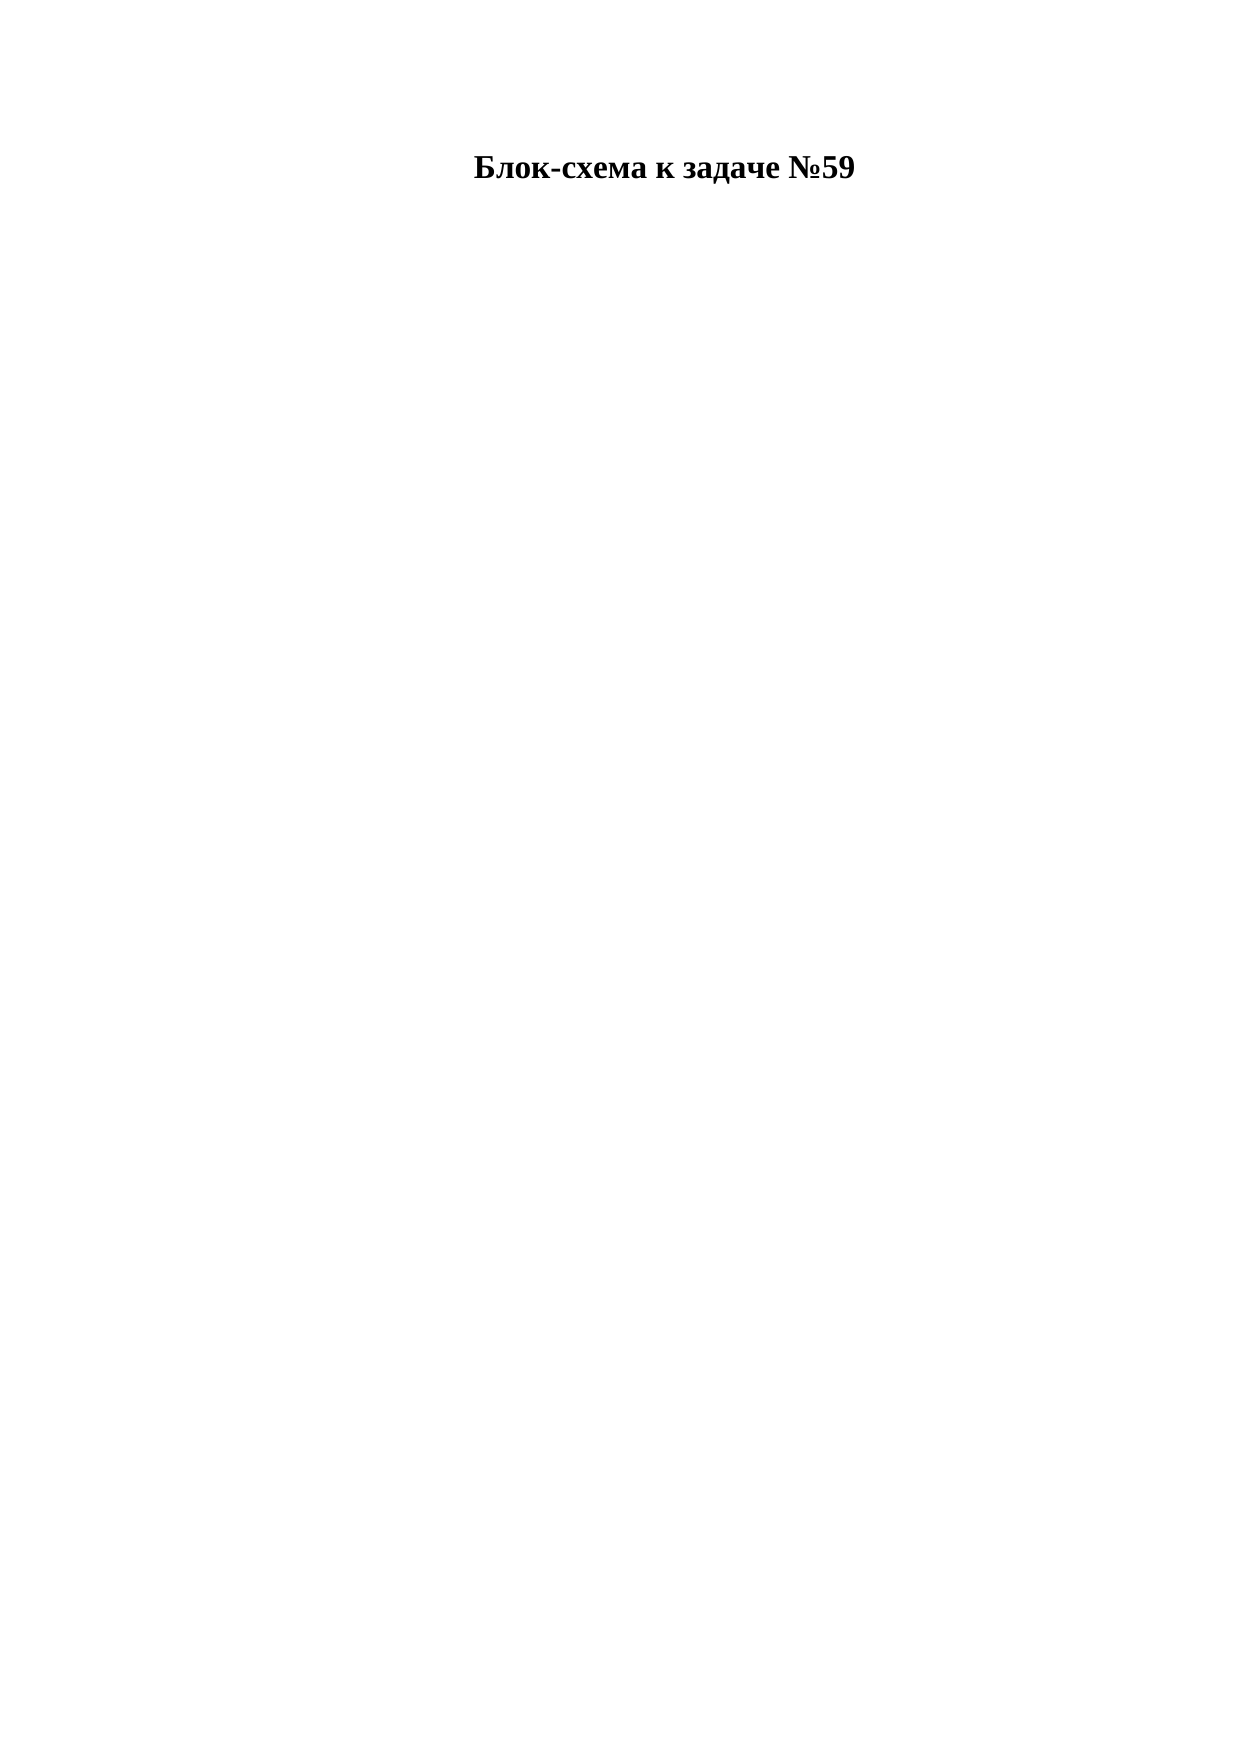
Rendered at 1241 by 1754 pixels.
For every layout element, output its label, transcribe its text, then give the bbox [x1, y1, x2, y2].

text Блок-схема к задаче №59 [177, 147, 1152, 185]
